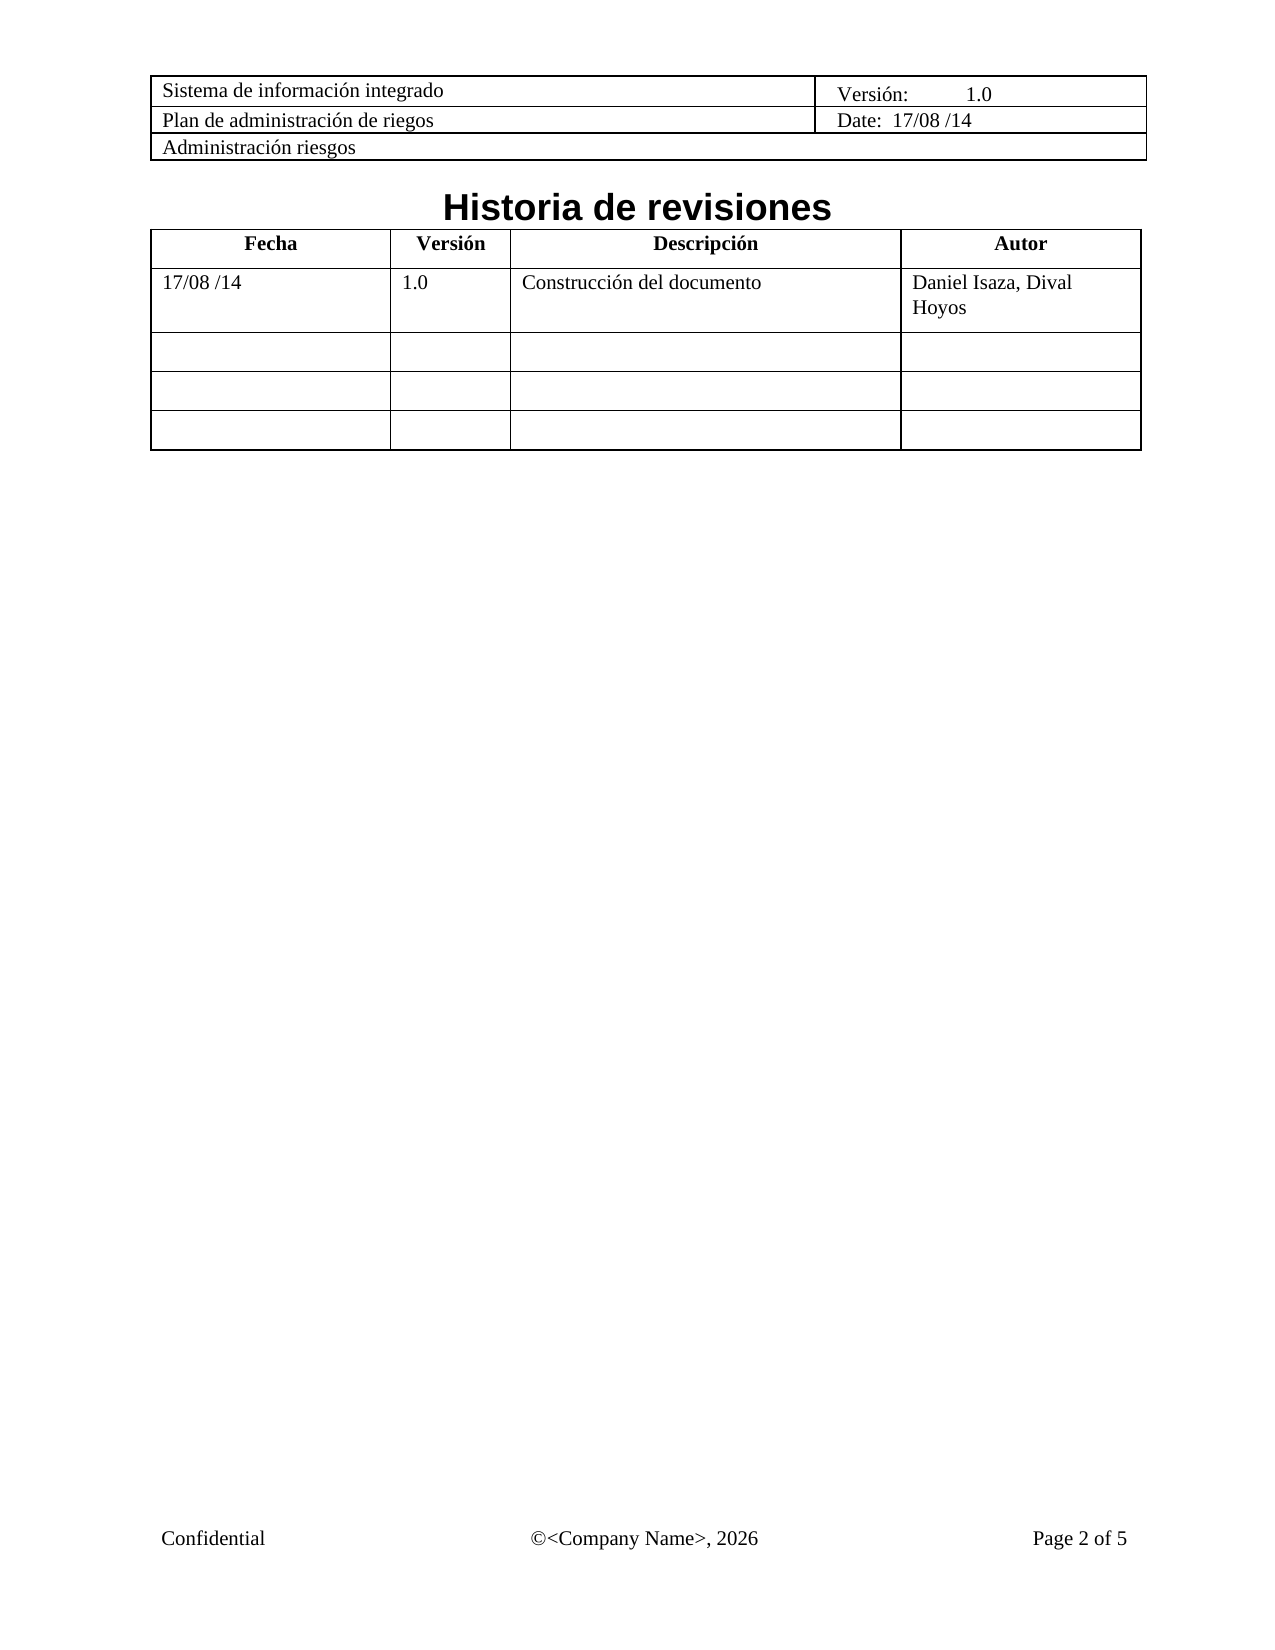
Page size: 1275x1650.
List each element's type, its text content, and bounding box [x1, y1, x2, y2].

table_cell 1.0 [391, 269, 510, 332]
table_header Descripción [511, 230, 900, 268]
table_cell Daniel Isaza, Dival Hoyos [902, 269, 1140, 332]
table_cell Construcción del documento [511, 269, 900, 332]
table_cell [511, 411, 900, 449]
table_cell 17/08 /14 [152, 269, 390, 332]
table_header Fecha [152, 230, 390, 268]
table_cell [902, 333, 1140, 371]
table_cell [902, 411, 1140, 449]
title Historia de revisiones [150, 185, 1125, 228]
table_cell [152, 411, 390, 449]
table_cell [152, 333, 390, 371]
table_cell [391, 333, 510, 371]
table_cell [511, 372, 900, 410]
table_cell [391, 411, 510, 449]
table_header Autor [902, 230, 1140, 268]
table_header Versión [391, 230, 510, 268]
table_cell [511, 333, 900, 371]
table_cell [152, 372, 390, 410]
table_cell [902, 372, 1140, 410]
table_cell [391, 372, 510, 410]
